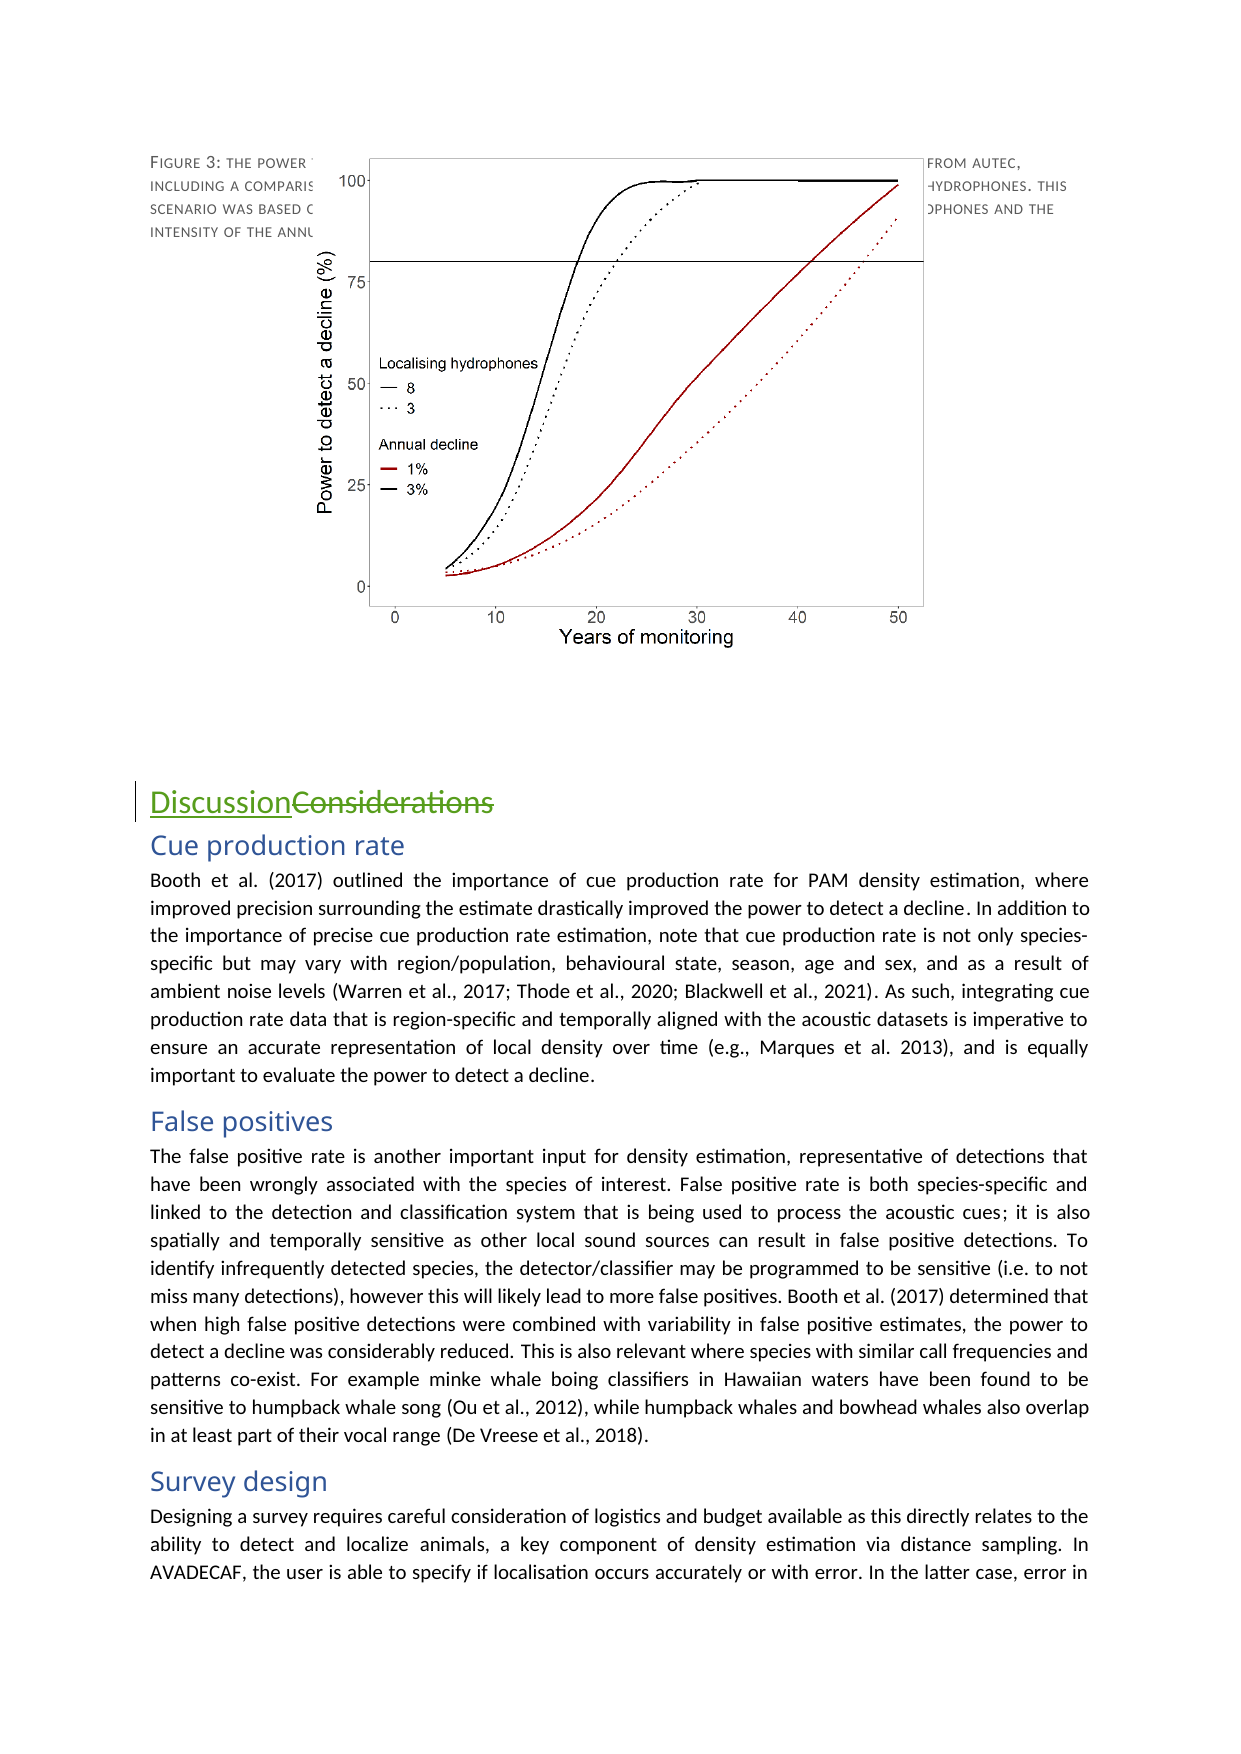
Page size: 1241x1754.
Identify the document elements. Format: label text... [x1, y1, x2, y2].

picture [312, 154, 928, 652]
text Booth et al. (2017) outlined the importance of cue production rate for PAM density estimation, where improved precision surrounding the estimate drastically improved the power to detect a decline. In addition to the importance of precise cue production rate estimation, note that cue production rate is not only species-specific but may vary with region/population, behavioural state, season, age and sex, and as a result of ambient noise levels (Warren et al., 2017; Thode et al., 2020; Blackwell et al., 2021). As such, integrating cue production rate data that is region-specific and temporally aligned with the acoustic datasets is imperative to ensure an accurate representation of local density over time (e.g., Marques et al. 2013), and is equally important to evaluate the power to detect a decline. [150, 867, 1090, 1088]
subtitle Survey design [150, 1463, 1090, 1500]
text The false positive rate is another important input for density estimation, representative of detections that have been wrongly associated with the species of interest. False positive rate is both species-specific and linked to the detection and classification system that is being used to process the acoustic cues; it is also spatially and temporally sensitive as other local sound sources can result in false positive detections. To identify infrequently detected species, the detector/classifier may be programmed to be sensitive (i.e. to not miss many detections), however this will likely lead to more false positives. Booth et al. (2017) determined that when high false positive detections were combined with variability in false positive estimates, the power to detect a decline was considerably reduced. This is also relevant where species with similar call frequencies and patterns co-exist. For example minke whale boing classifiers in Hawaiian waters have been found to be sensitive to humpback whale song (Ou et al., 2012), while humpback whales and bowhead whales also overlap in at least part of their vocal range (De Vreese et al., 2018). [150, 1143, 1090, 1448]
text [150, 1503, 1090, 1584]
subtitle False positives [150, 1103, 1090, 1139]
subtitle Cue production rate [150, 826, 1090, 863]
